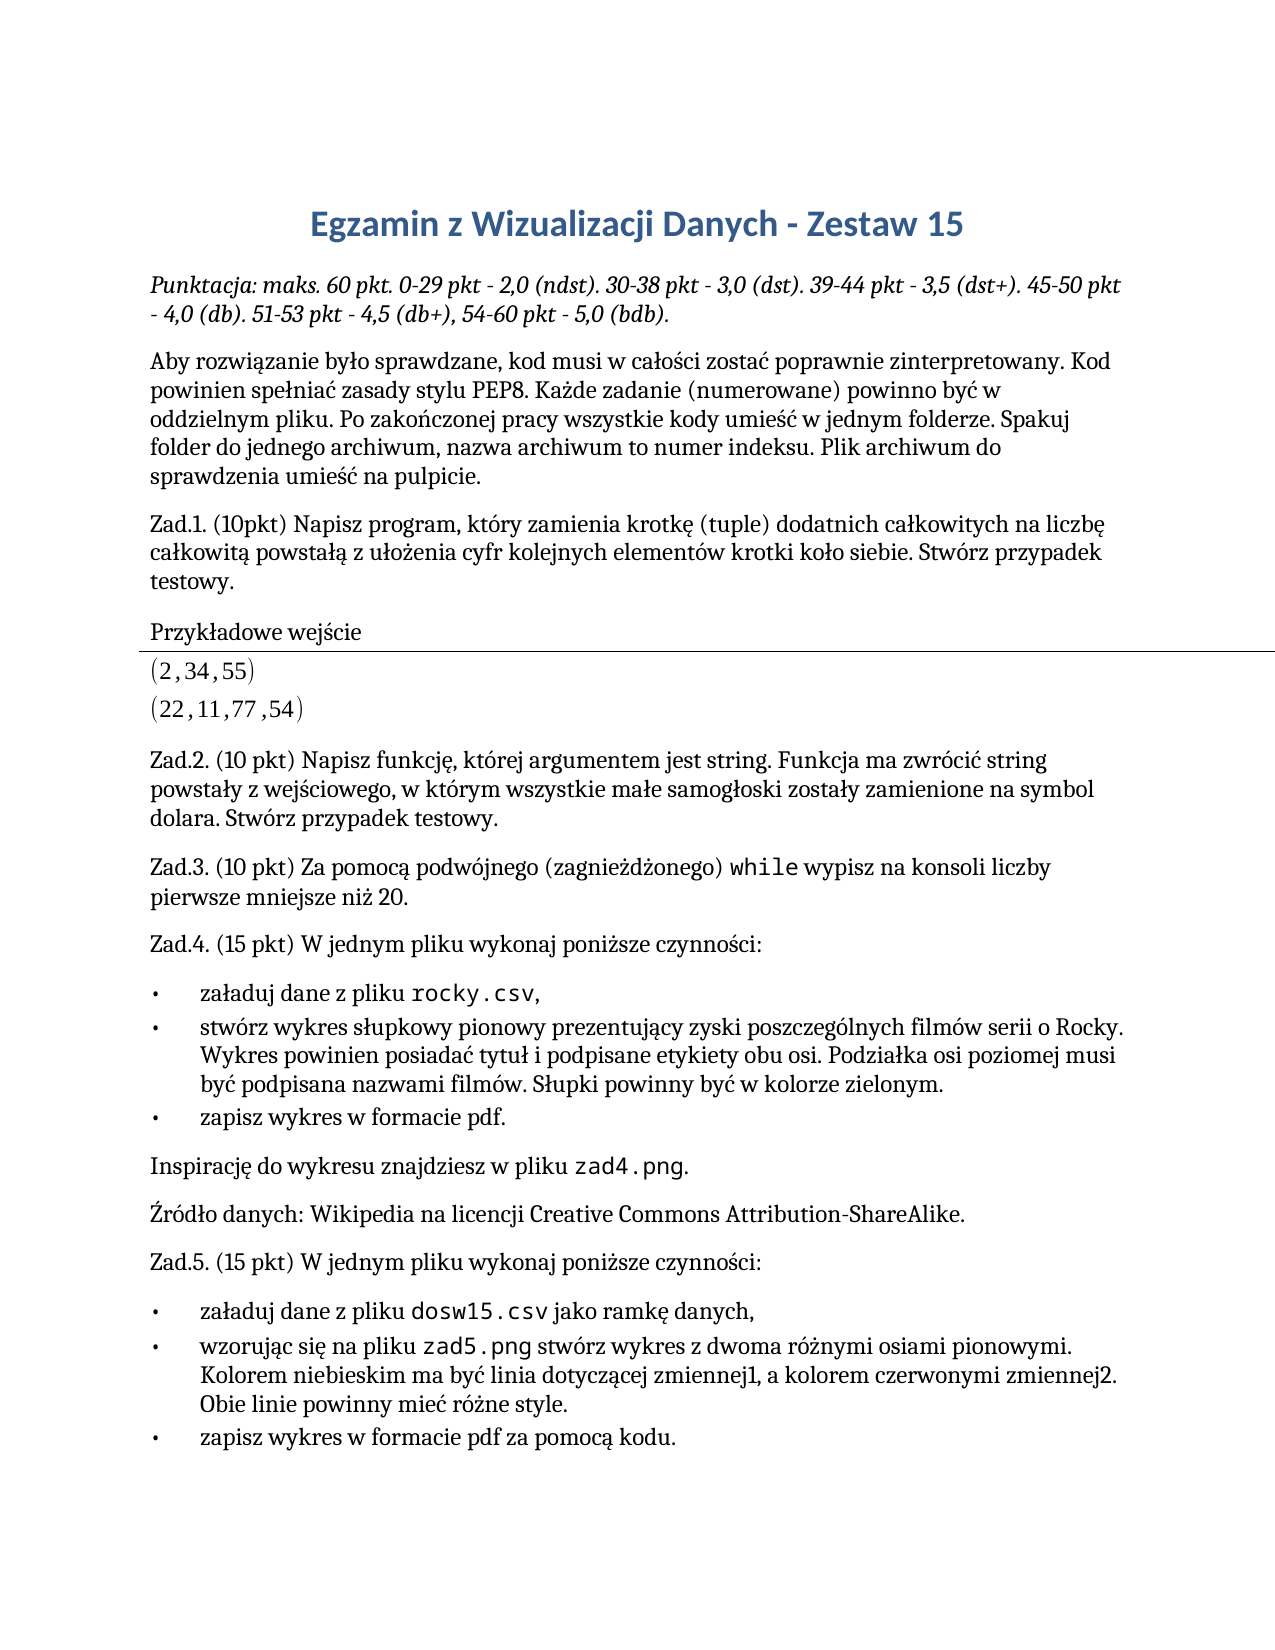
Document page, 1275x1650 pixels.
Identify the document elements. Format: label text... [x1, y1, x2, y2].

table_cell [139, 690, 1275, 727]
list załaduj dane z pliku rocky.csv, [150, 977, 1125, 1009]
text Punktacja: maks. 60 pkt. 0-29 pkt - 2,0 (ndst). 30-38 pkt - 3,0 (dst). 39-44 pkt - 3,5 (dst+). 45-50 pkt - 4,0 (db). 51-53 pkt - 4,5 (db+), 54-60 pkt - 5,0 (bdb). [150, 271, 1125, 328]
text Inspirację do wykresu znajdziesz w pliku zad4.png. [150, 1150, 1125, 1181]
list wzorując się na pliku zad5.png stwórz wykres z dwoma różnymi osiami pionowymi. Kolorem niebieskim ma być linia dotyczącej zmiennej1, a kolorem czerwonymi zmiennej2. Obie linie powinny mieć różne style. [150, 1330, 1125, 1419]
title Egzamin z Wizualizacji Danych - Zestaw 15 [150, 200, 1125, 246]
text Zad.3. (10 pkt) Za pomocą podwójnego (zagnieżdżonego) while wypisz na konsoli liczby pierwsze mniejsze niż 20. [150, 851, 1125, 911]
table_cell [139, 652, 1275, 690]
text Zad.2. (10 pkt) Napisz funkcję, której argumentem jest string. Funkcja ma zwrócić string powstały z wejściowego, w którym wszystkie małe samogłoski zostały zamienione na symbol dolara. Stwórz przypadek testowy. [150, 746, 1125, 832]
text Aby rozwiązanie było sprawdzane, kod musi w całości zostać poprawnie zinterpretowany. Kod powinien spełniać zasady stylu PEP8. Każde zadanie (numerowane) powinno być w oddzielnym pliku. Po zakończonej pracy wszystkie kody umieść w jednym folderze. Spakuj folder do jednego archiwum, nazwa archiwum to numer indeksu. Plik archiwum do sprawdzenia umieść na pulpicie. [150, 347, 1125, 491]
text Zad.5. (15 pkt) W jednym pliku wykonaj poniższe czynności: [150, 1247, 1125, 1276]
list zapisz wykres w formacie pdf za pomocą kodu. [150, 1422, 1125, 1451]
text Źródło danych: Wikipedia na licencji Creative Commons Attribution-ShareAlike. [150, 1200, 1125, 1229]
table_header Przykładowe wejście [139, 615, 1275, 651]
list zapisz wykres w formacie pdf. [150, 1102, 1125, 1131]
text Zad.4. (15 pkt) W jednym pliku wykonaj poniższe czynności: [150, 930, 1125, 959]
text Zad.1. (10pkt) Napisz program, który zamienia krotkę (tuple) dodatnich całkowitych na liczbę całkowitą powstałą z ułożenia cyfr kolejnych elementów krotki koło siebie. Stwórz przypadek testowy. [150, 509, 1125, 596]
list załaduj dane z pliku dosw15.csv jako ramkę danych, [150, 1295, 1125, 1326]
list stwórz wykres słupkowy pionowy prezentujący zyski poszczególnych filmów serii o Rocky. Wykres powinien posiadać tytuł i podpisane etykiety obu osi. Podziałka osi poziomej musi być podpisana nazwami filmów. Słupki powinny być w kolorze zielonym. [150, 1012, 1125, 1099]
